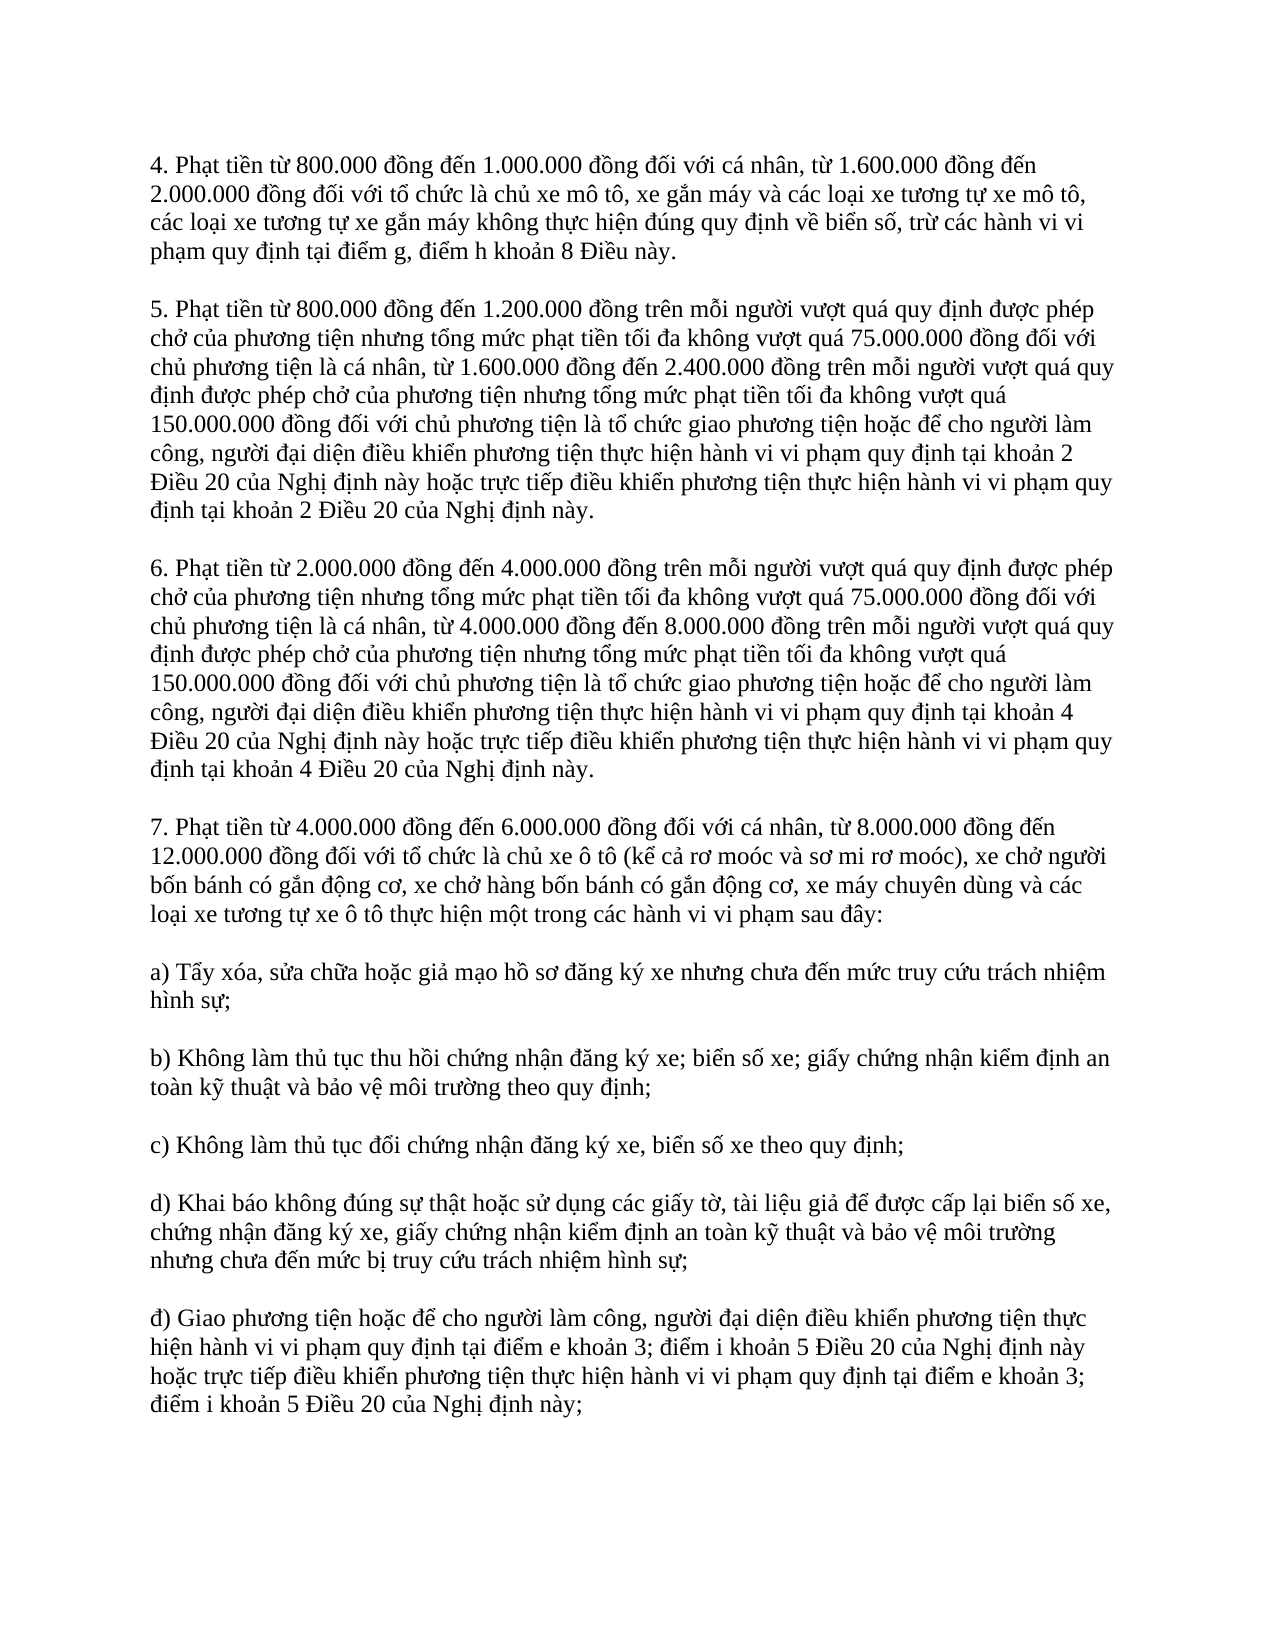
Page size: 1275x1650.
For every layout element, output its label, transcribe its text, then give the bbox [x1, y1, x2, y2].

text 4. Phạt tiền từ 800.000 đồng đến 1.000.000 đồng đối với cá nhân, từ 1.600.000 đồng đến 2.000.000 đồng đối với tổ chức là chủ xe mô tô, xe gắn máy và các loại xe tương tự xe mô tô, các loại xe tương tự xe gắn máy không thực hiện đúng quy định về biển số, trừ các hành vi vi phạm quy định tại điểm g, điểm h khoản 8 Điều này. [150, 150, 1125, 265]
text 6. Phạt tiền từ 2.000.000 đồng đến 4.000.000 đồng trên mỗi người vượt quá quy định được phép chở của phương tiện nhưng tổng mức phạt tiền tối đa không vượt quá 75.000.000 đồng đối với chủ phương tiện là cá nhân, từ 4.000.000 đồng đến 8.000.000 đồng trên mỗi người vượt quá quy định được phép chở của phương tiện nhưng tổng mức phạt tiền tối đa không vượt quá 150.000.000 đồng đối với chủ phương tiện là tổ chức giao phương tiện hoặc để cho người làm công, người đại diện điều khiển phương tiện thực hiện hành vi vi phạm quy định tại khoản 4 Điều 20 của Nghị định này hoặc trực tiếp điều khiển phương tiện thực hiện hành vi vi phạm quy định tại khoản 4 Điều 20 của Nghị định này. [150, 553, 1125, 783]
text đ) Giao phương tiện hoặc để cho người làm công, người đại diện điều khiển phương tiện thực hiện hành vi vi phạm quy định tại điểm e khoản 3; điểm i khoản 5 Điều 20 của Nghị định này hoặc trực tiếp điều khiển phương tiện thực hiện hành vi vi phạm quy định tại điểm e khoản 3; điểm i khoản 5 Điều 20 của Nghị định này; [150, 1303, 1125, 1418]
text 5. Phạt tiền từ 800.000 đồng đến 1.200.000 đồng trên mỗi người vượt quá quy định được phép chở của phương tiện nhưng tổng mức phạt tiền tối đa không vượt quá 75.000.000 đồng đối với chủ phương tiện là cá nhân, từ 1.600.000 đồng đến 2.400.000 đồng trên mỗi người vượt quá quy định được phép chở của phương tiện nhưng tổng mức phạt tiền tối đa không vượt quá 150.000.000 đồng đối với chủ phương tiện là tổ chức giao phương tiện hoặc để cho người làm công, người đại diện điều khiển phương tiện thực hiện hành vi vi phạm quy định tại khoản 2 Điều 20 của Nghị định này hoặc trực tiếp điều khiển phương tiện thực hiện hành vi vi phạm quy định tại khoản 2 Điều 20 của Nghị định này. [150, 294, 1125, 524]
text c) Không làm thủ tục đổi chứng nhận đăng ký xe, biển số xe theo quy định; [150, 1130, 1125, 1159]
text b) Không làm thủ tục thu hồi chứng nhận đăng ký xe; biển số xe; giấy chứng nhận kiểm định an toàn kỹ thuật và bảo vệ môi trường theo quy định; [150, 1043, 1125, 1101]
text 7. Phạt tiền từ 4.000.000 đồng đến 6.000.000 đồng đối với cá nhân, từ 8.000.000 đồng đến 12.000.000 đồng đối với tổ chức là chủ xe ô tô (kể cả rơ moóc và sơ mi rơ moóc), xe chở người bốn bánh có gắn động cơ, xe chở hàng bốn bánh có gắn động cơ, xe máy chuyên dùng và các loại xe tương tự xe ô tô thực hiện một trong các hành vi vi phạm sau đây: [150, 812, 1125, 927]
text a) Tẩy xóa, sửa chữa hoặc giả mạo hồ sơ đăng ký xe nhưng chưa đến mức truy cứu trách nhiệm hình sự; [150, 957, 1125, 1014]
text d) Khai báo không đúng sự thật hoặc sử dụng các giấy tờ, tài liệu giả để được cấp lại biển số xe, chứng nhận đăng ký xe, giấy chứng nhận kiểm định an toàn kỹ thuật và bảo vệ môi trường nhưng chưa đến mức bị truy cứu trách nhiệm hình sự; [150, 1188, 1125, 1274]
